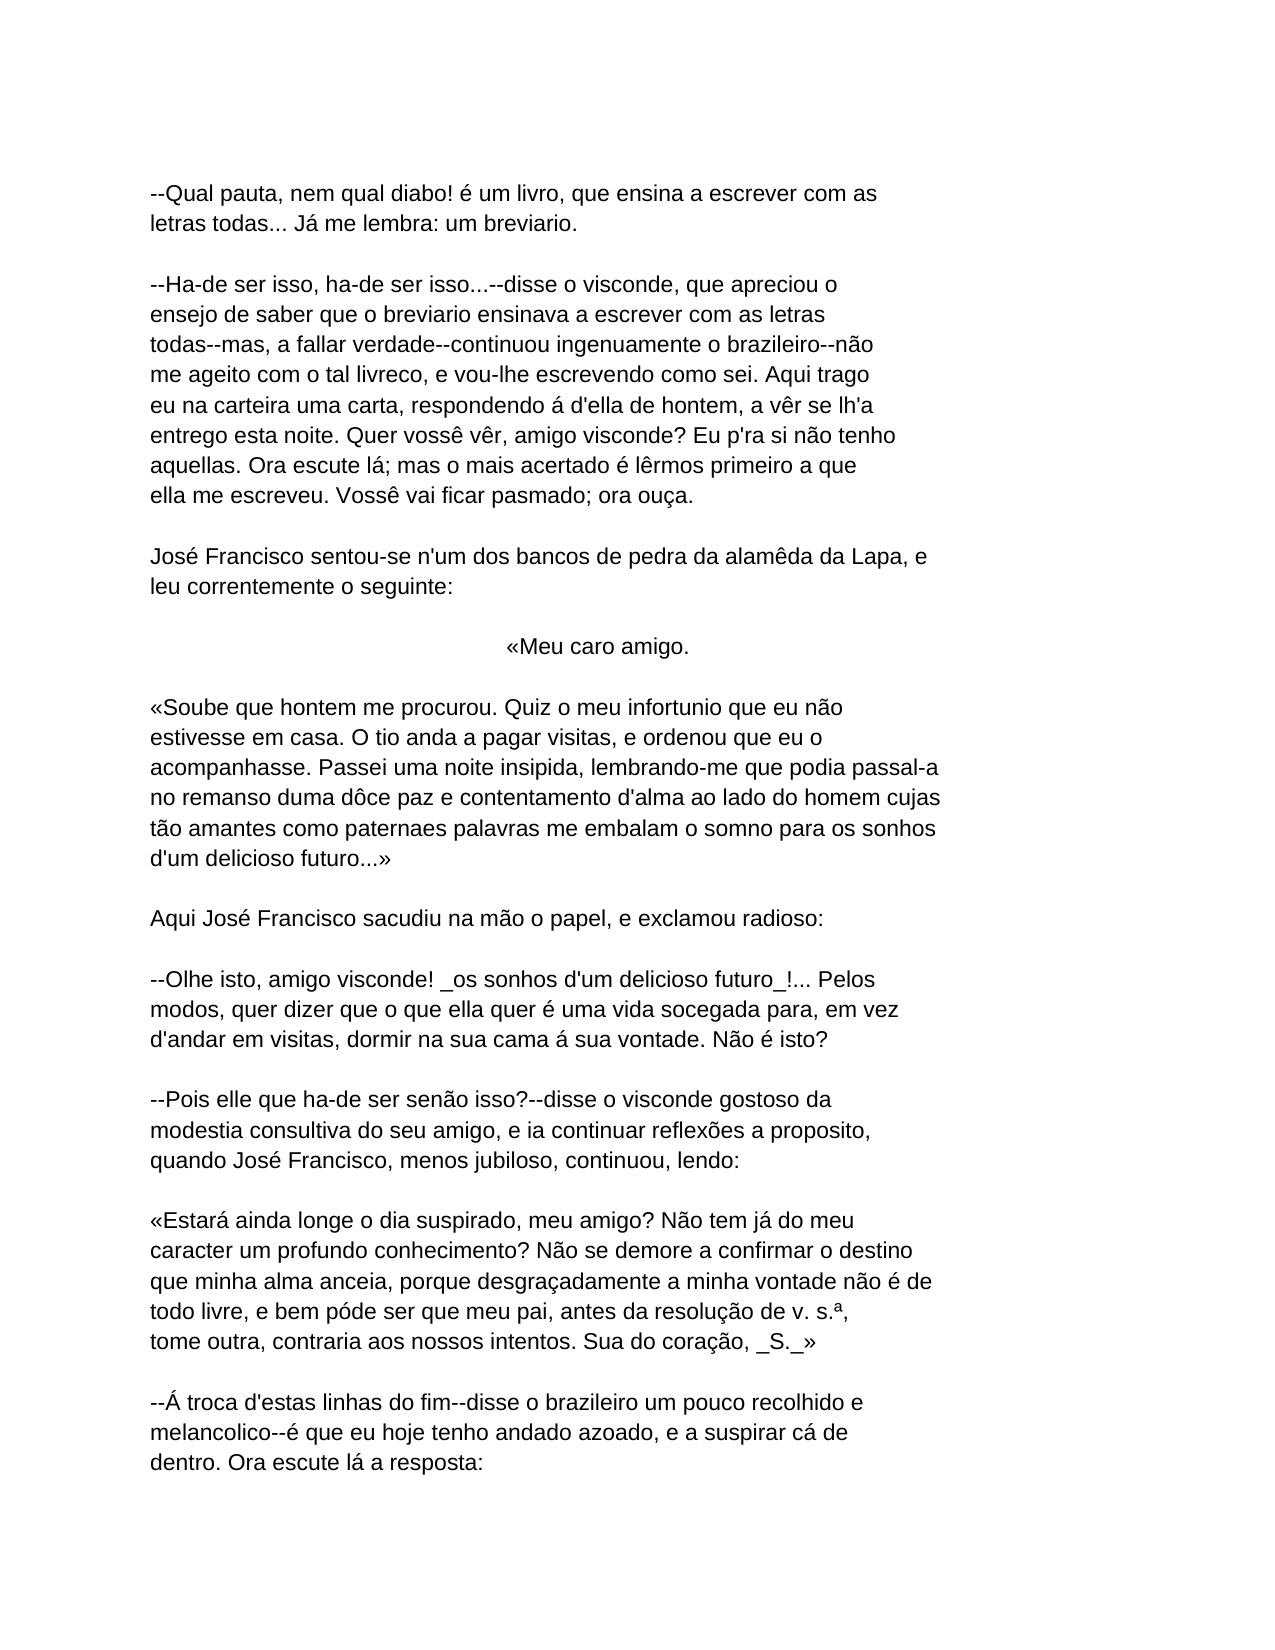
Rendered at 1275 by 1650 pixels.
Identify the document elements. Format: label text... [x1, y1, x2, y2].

text dentro. Ora escute lá a resposta: [150, 1449, 1125, 1475]
text entrego esta noite. Quer vossê vêr, amigo visconde? Eu p'ra si não tenho [150, 422, 1125, 448]
text d'andar em visitas, dormir na sua cama á sua vontade. Não é isto? [150, 1026, 1125, 1052]
text ella me escreveu. Vossê vai ficar pasmado; ora ouça. [150, 482, 1125, 509]
text letras todas... Já me lembra: um breviario. [150, 210, 1125, 237]
text «Estará ainda longe o dia suspirado, meu amigo? Não tem já do meu [150, 1207, 1125, 1234]
text «Soube que hontem me procurou. Quiz o meu infortunio que eu não [150, 694, 1125, 720]
text tome outra, contraria aos nossos intentos. Sua do coração, _S._» [150, 1328, 1125, 1354]
text me ageito com o tal livreco, e vou-lhe escrevendo como sei. Aqui trago [150, 361, 1125, 388]
text tão amantes como paternaes palavras me embalam o somno para os sonhos [150, 814, 1125, 841]
text modestia consultiva do seu amigo, e ia continuar reflexões a proposito, [150, 1117, 1125, 1143]
text --Pois elle que ha-de ser senão isso?--disse o visconde gostoso da [150, 1086, 1125, 1113]
text estivesse em casa. O tio anda a pagar visitas, e ordenou que eu o [150, 724, 1125, 750]
text --Á troca d'estas linhas do fim--disse o brazileiro um pouco recolhido e [150, 1388, 1125, 1415]
text acompanhasse. Passei uma noite insipida, lembrando-me que podia passal-a [150, 754, 1125, 781]
text --Qual pauta, nem qual diabo! é um livro, que ensina a escrever com as [150, 180, 1125, 207]
text todo livre, e bem póde ser que meu pai, antes da resolução de v. s.ª, [150, 1298, 1125, 1324]
text --Ha-de ser isso, ha-de ser isso...--disse o visconde, que apreciou o [150, 271, 1125, 297]
text melancolico--é que eu hoje tenho andado azoado, e a suspirar cá de [150, 1419, 1125, 1445]
text Aqui José Francisco sacudiu na mão o papel, e exclamou radioso: [150, 905, 1125, 932]
text d'um delicioso futuro...» [150, 845, 1125, 871]
text caracter um profundo conhecimento? Não se demore a confirmar o destino [150, 1237, 1125, 1264]
text que minha alma anceia, porque desgraçadamente a minha vontade não é de [150, 1268, 1125, 1294]
text «Meu caro amigo. [150, 633, 1125, 660]
text eu na carteira uma carta, respondendo á d'ella de hontem, a vêr se lh'a [150, 392, 1125, 418]
text modos, quer dizer que o que ella quer é uma vida socegada para, em vez [150, 996, 1125, 1022]
text --Olhe isto, amigo visconde! _os sonhos d'um delicioso futuro_!... Pelos [150, 966, 1125, 992]
text no remanso duma dôce paz e contentamento d'alma ao lado do homem cujas [150, 784, 1125, 811]
text leu correntemente o seguinte: [150, 573, 1125, 599]
text aquellas. Ora escute lá; mas o mais acertado é lêrmos primeiro a que [150, 452, 1125, 478]
text todas--mas, a fallar verdade--continuou ingenuamente o brazileiro--não [150, 331, 1125, 358]
text quando José Francisco, menos jubiloso, continuou, lendo: [150, 1147, 1125, 1173]
text ensejo de saber que o breviario ensinava a escrever com as letras [150, 301, 1125, 327]
text José Francisco sentou-se n'um dos bancos de pedra da alamêda da Lapa, e [150, 543, 1125, 569]
